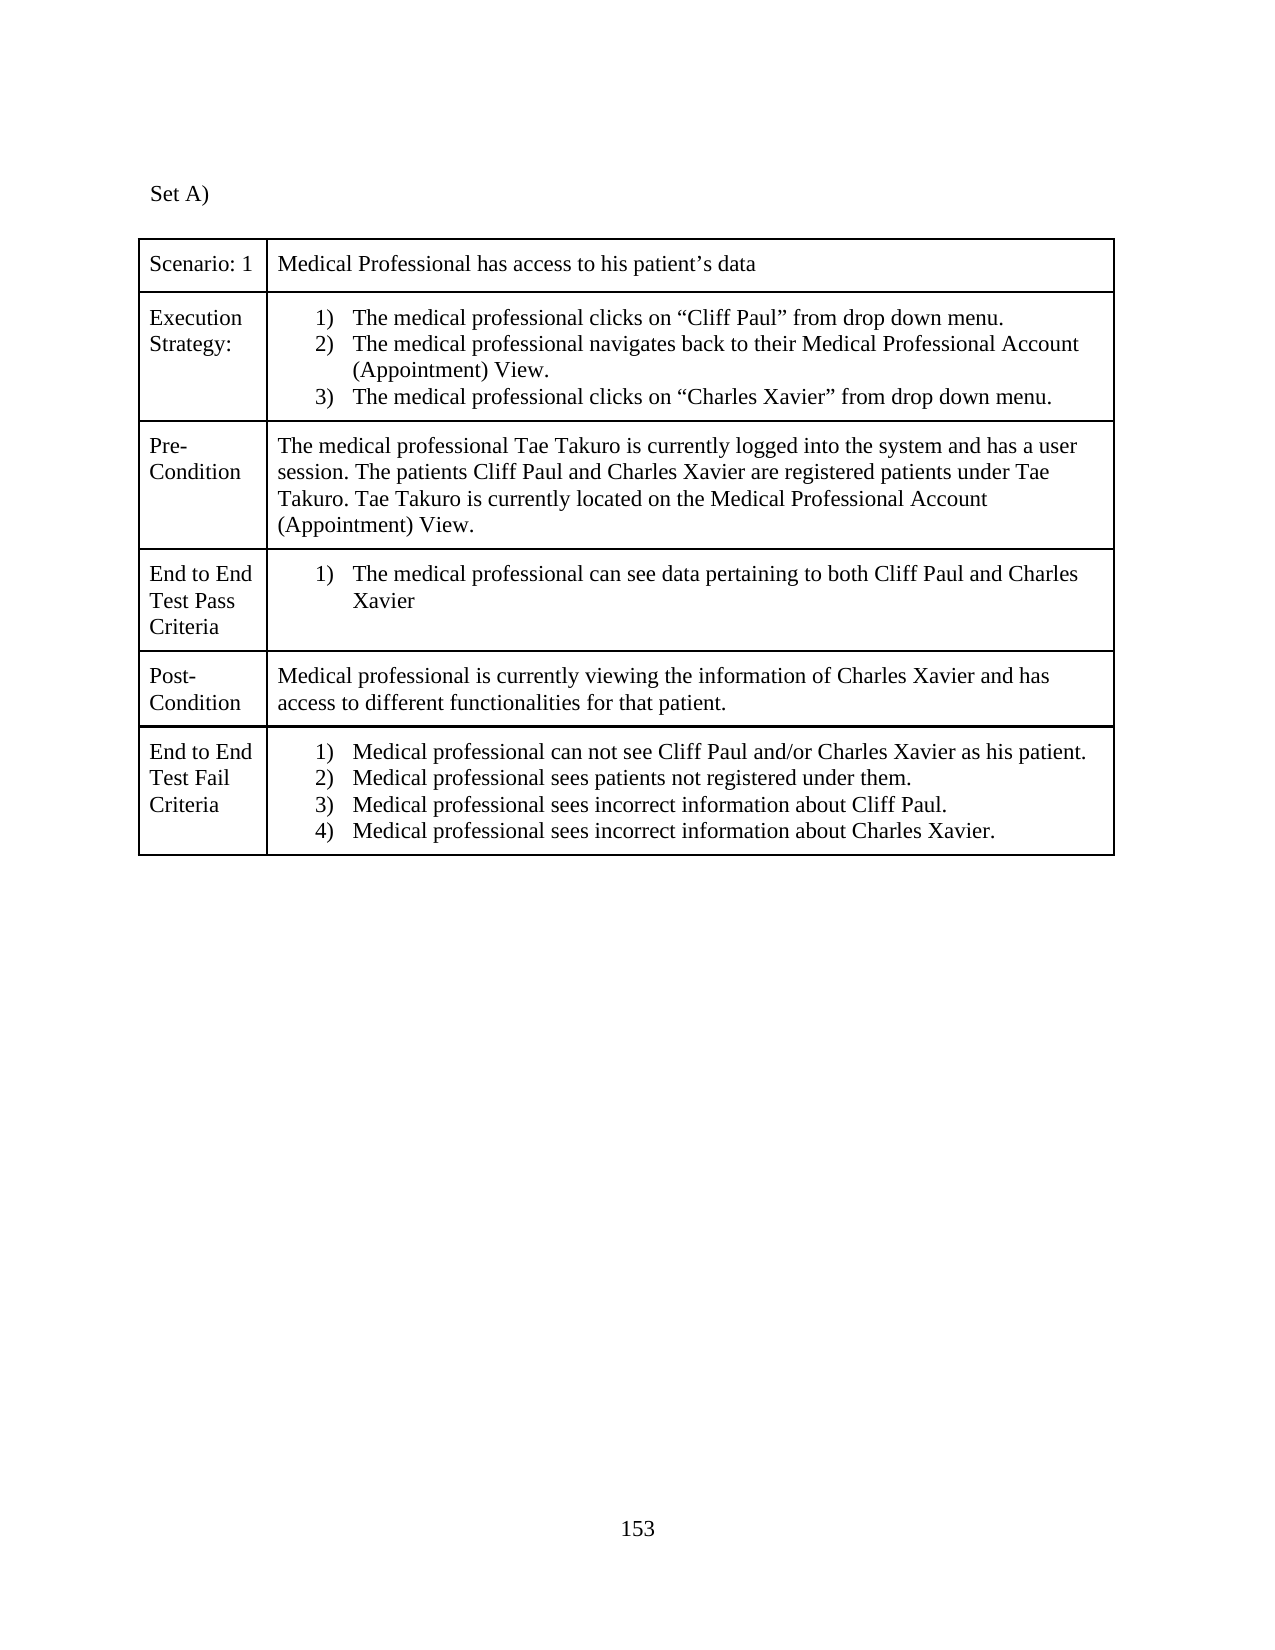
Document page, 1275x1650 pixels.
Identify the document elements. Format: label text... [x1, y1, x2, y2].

text Set A) [150, 180, 1125, 207]
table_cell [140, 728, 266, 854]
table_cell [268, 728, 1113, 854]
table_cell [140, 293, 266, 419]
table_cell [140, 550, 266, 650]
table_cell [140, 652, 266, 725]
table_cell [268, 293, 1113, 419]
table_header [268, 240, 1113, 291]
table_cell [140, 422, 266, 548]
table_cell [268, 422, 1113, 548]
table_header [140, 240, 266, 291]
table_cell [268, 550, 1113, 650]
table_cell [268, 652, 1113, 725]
